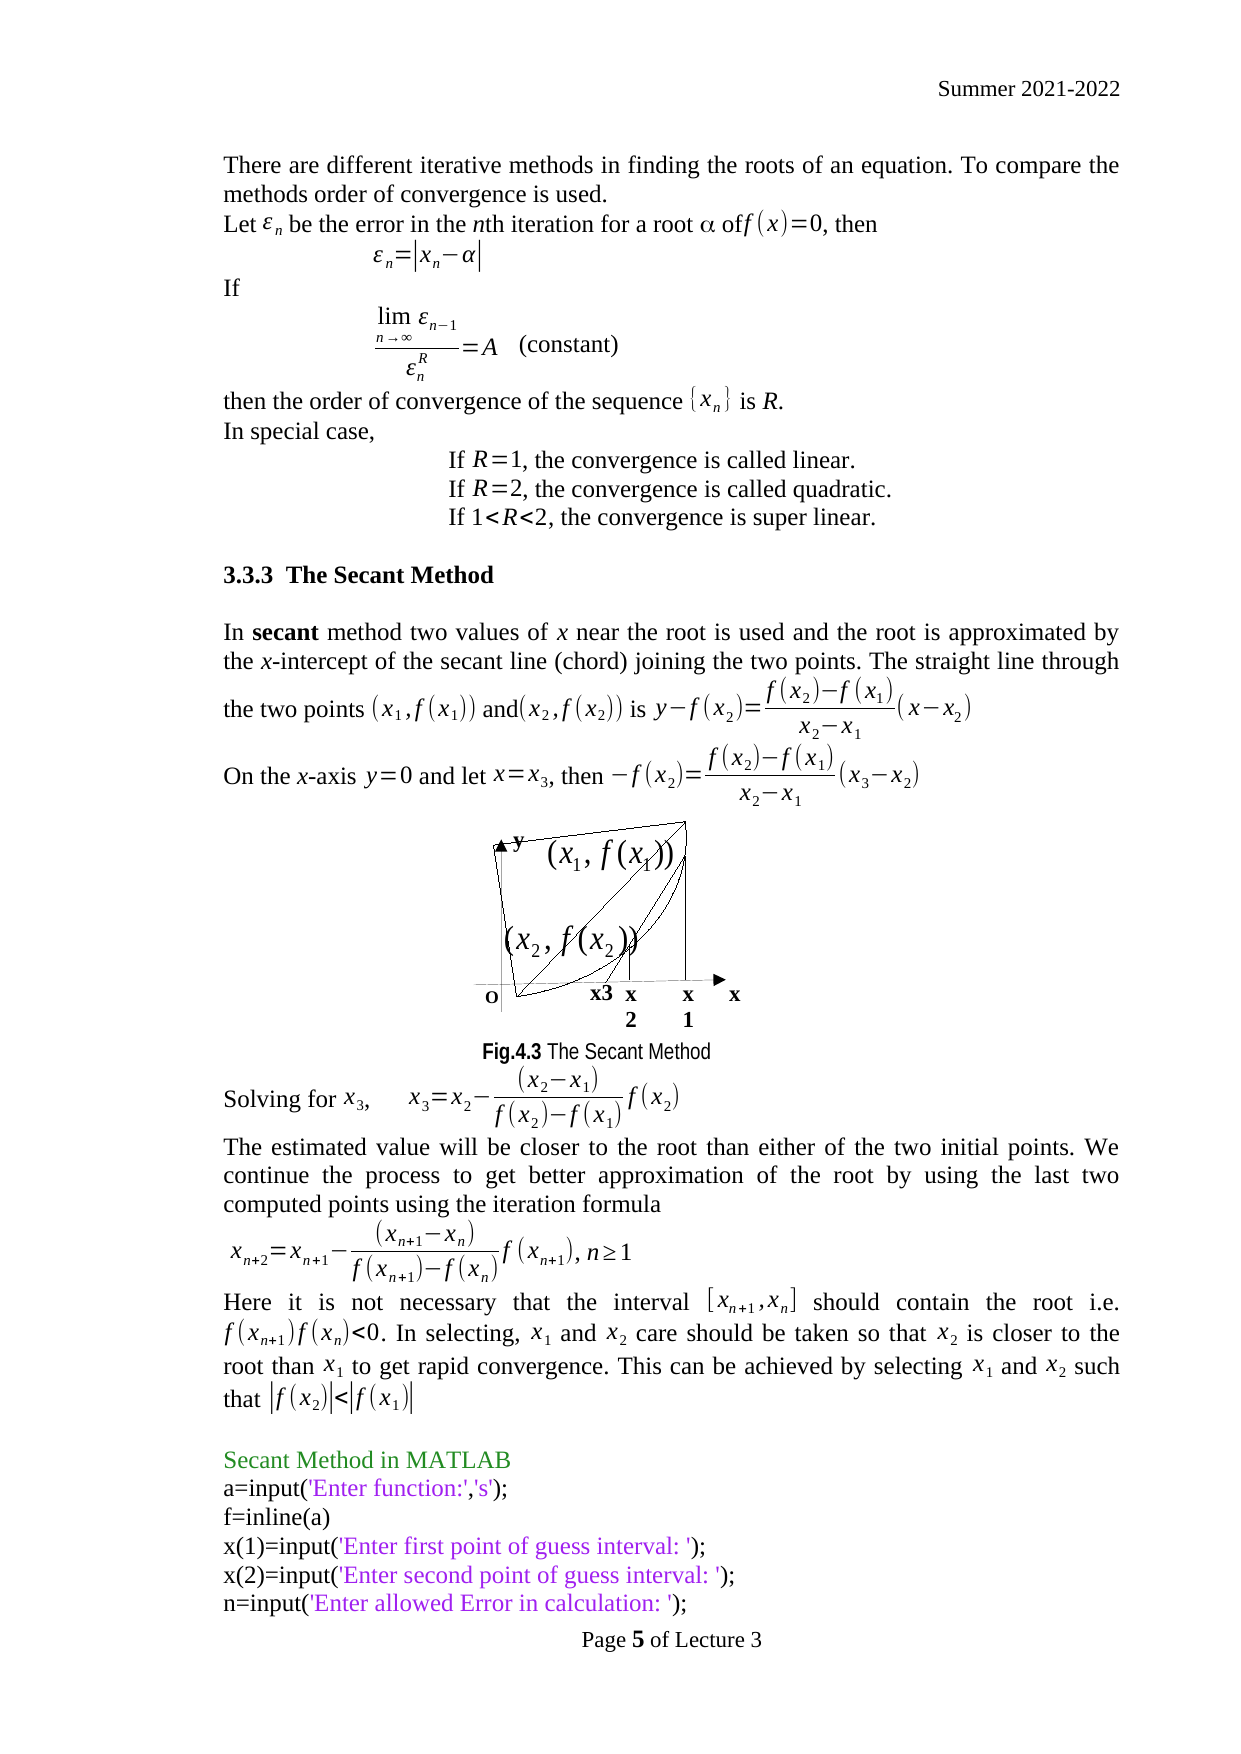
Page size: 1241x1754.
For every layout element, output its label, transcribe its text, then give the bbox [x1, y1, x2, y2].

text x(2)=input('Enter second point of guess interval: '); [223, 1560, 1120, 1588]
text 3.3.3 The Secant Method [223, 560, 1120, 589]
text , [223, 1218, 1120, 1286]
text If , the convergence is called quadratic. [373, 474, 1120, 502]
text Solving for , [223, 809, 1120, 1132]
text On the x-axis and let , then [223, 742, 1120, 809]
text If [223, 273, 1120, 302]
text In secant method two values of x near the root is used and the root is approximated by the x-intercept of the secant line (chord) joining the two points. The straight line through the two points and is [223, 617, 1120, 742]
text There are different iterative methods in finding the roots of an equation. To compare the methods order of convergence is used. [223, 150, 1120, 207]
text f=inline(a) [223, 1502, 1120, 1531]
text If , the convergence is super linear. [373, 502, 1120, 531]
text Here it is not necessary that the interval should contain the root i.e. . In selecting, and care should be taken so that is closer to the root than to get rapid convergence. This can be achieved by selecting and such that [223, 1286, 1120, 1416]
text n=input('Enter allowed Error in calculation: '); [223, 1588, 1120, 1617]
text x(1)=input('Enter first point of guess interval: '); [223, 1531, 1120, 1560]
text In special case, [223, 416, 1120, 445]
text then the order of convergence of the sequence is R. [223, 385, 1120, 416]
text (constant) [223, 302, 1120, 385]
text If , the convergence is called linear. [373, 445, 1120, 474]
text a=input('Enter function:','s'); [223, 1473, 1120, 1502]
text The estimated value will be closer to the root than either of the two initial points. We continue the process to get better approximation of the root by using the last two computed points using the iteration formula [223, 1132, 1120, 1218]
text Let be the error in the nth iteration for a root of, then [223, 207, 1120, 239]
text Secant Method in MATLAB [223, 1445, 1120, 1473]
